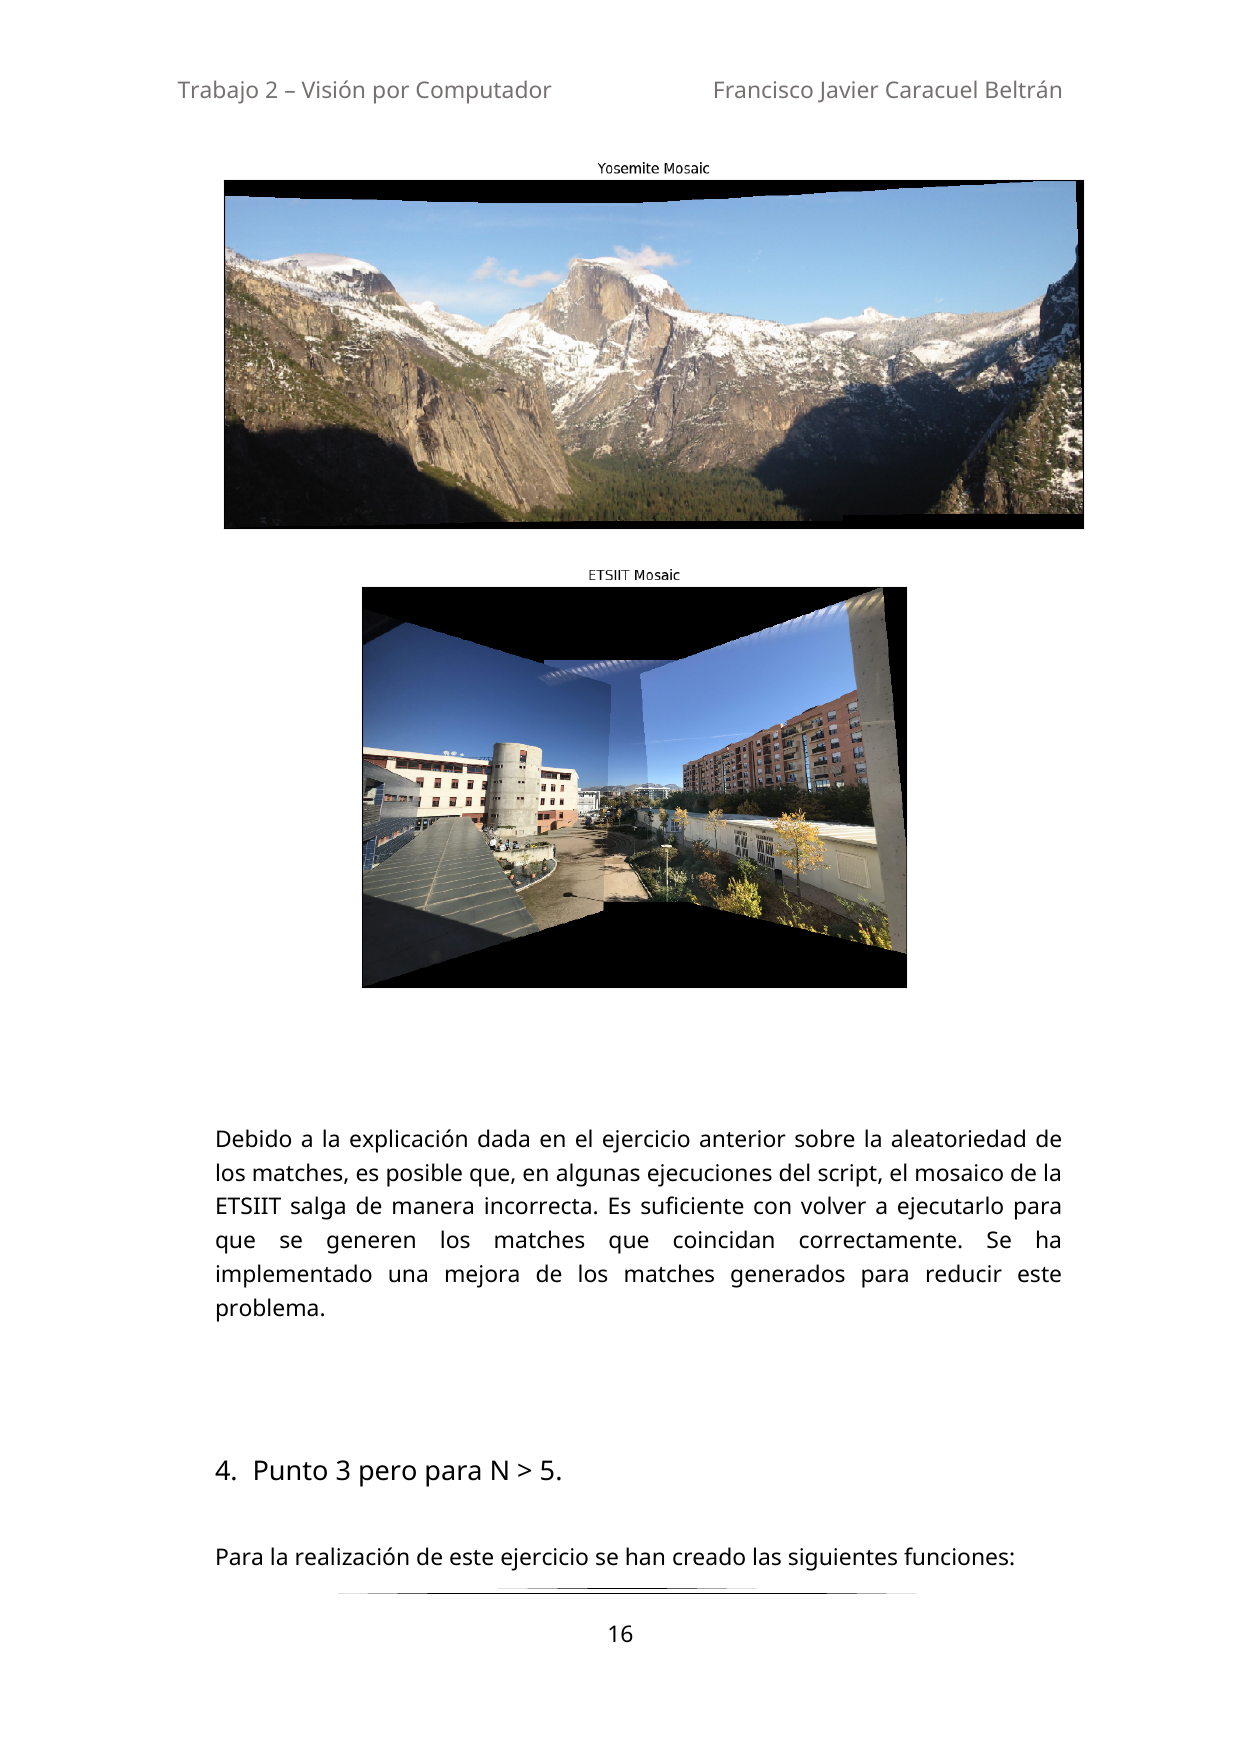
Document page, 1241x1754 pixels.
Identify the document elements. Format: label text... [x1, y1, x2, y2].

picture [214, 147, 1099, 539]
picture [353, 557, 924, 1003]
text Debido a la explicación dada en el ejercicio anterior sobre la aleatoriedad de los matches, es posible que, en algunas ejecuciones del script, el mosaico de la ETSIIT salga de manera incorrecta. Es suficiente con volver a ejecutarlo para que se generen los matches que coincidan correctamente. Se ha implementado una mejora de los matches generados para reducir este problema. [215, 1123, 1063, 1323]
subtitle Punto 3 pero para N > 5. [215, 1451, 1063, 1488]
text Para la realización de este ejercicio se han creado las siguientes funciones: [215, 1541, 1063, 1572]
